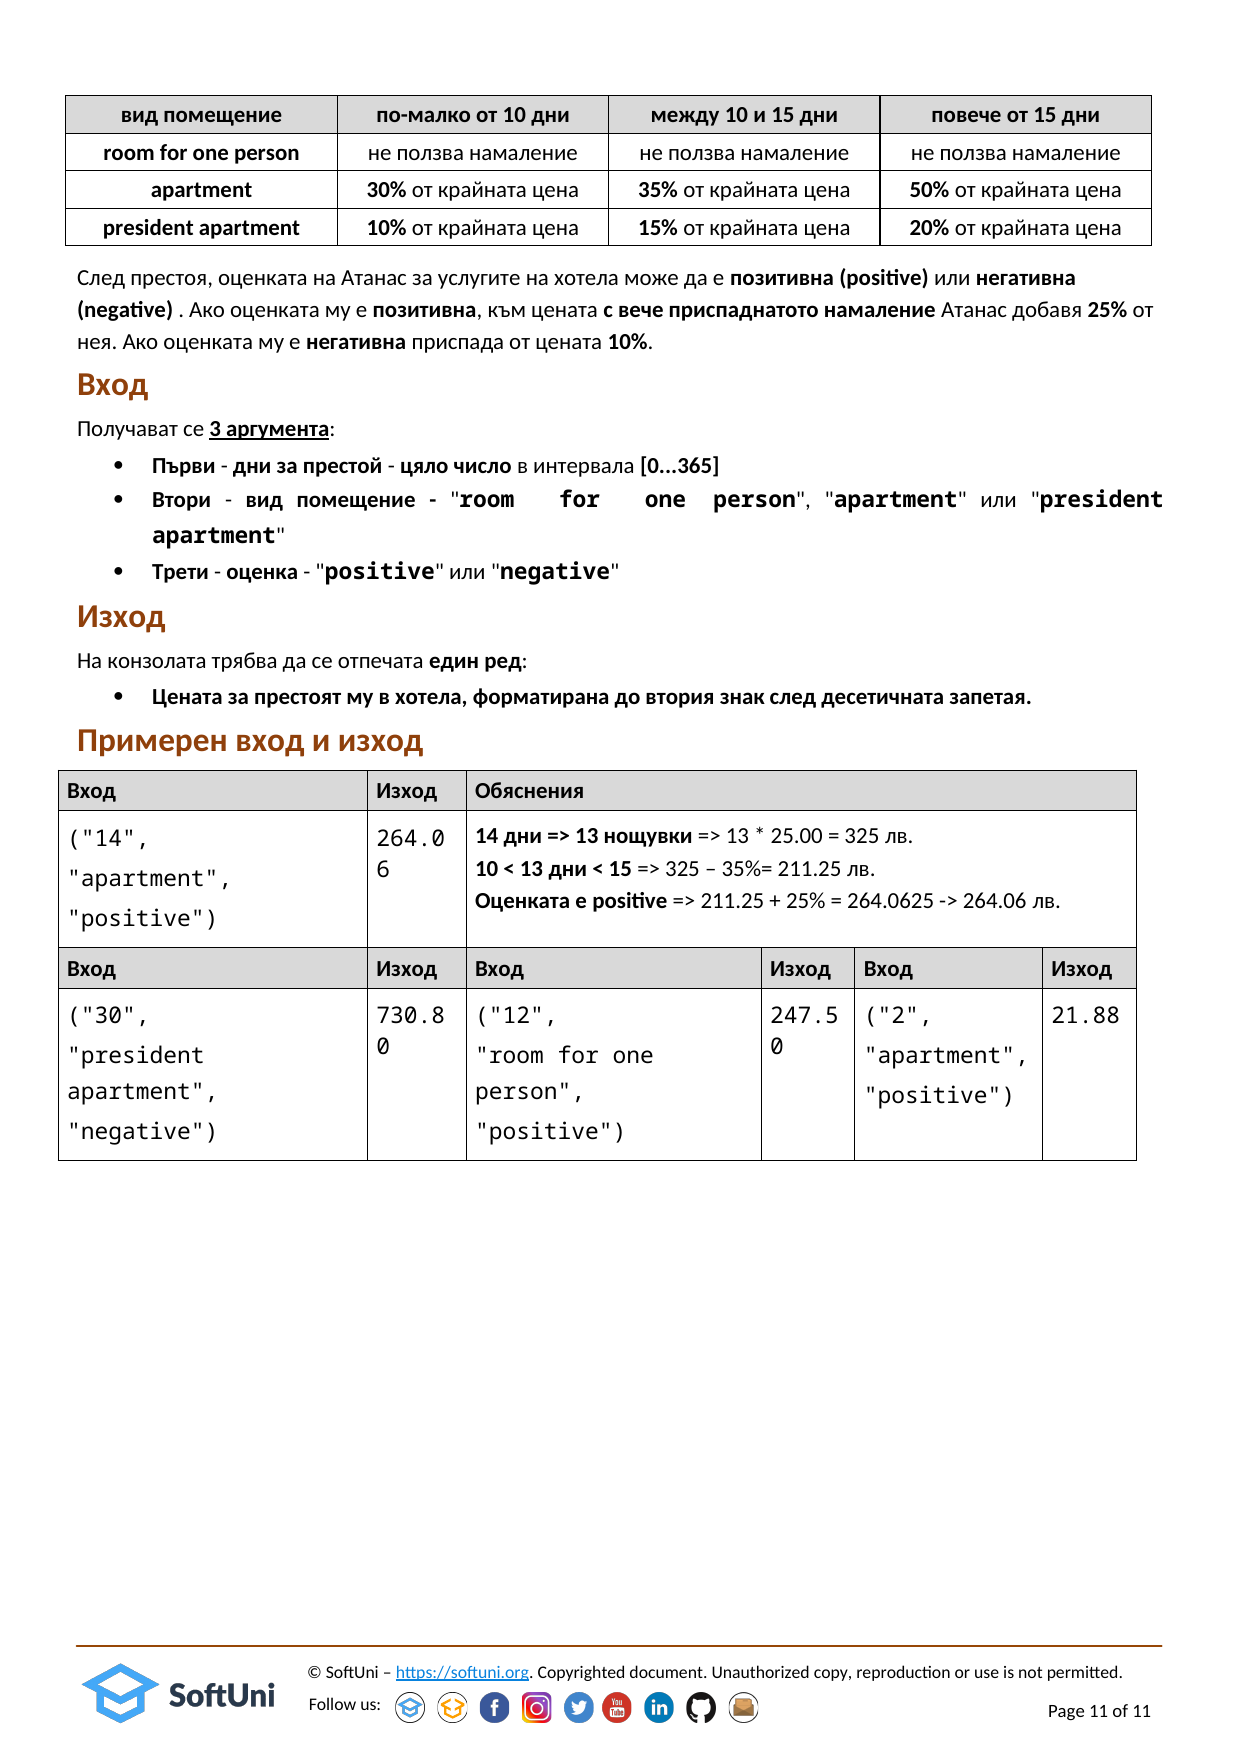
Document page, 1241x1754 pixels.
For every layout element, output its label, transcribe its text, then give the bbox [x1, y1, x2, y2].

table_cell Изход [368, 948, 466, 988]
table_cell ("2", "apartment", "positive") [855, 989, 1042, 1160]
text След престоя, оценката на Атанас за услугите на хотела може да е позитивна (positive) или негативна (negative) . Ако оценката му е позитивна, към цената с вече приспаднатото намаление Атанас добавя 25% от нея. Ако оценката му е негативна приспада от цената 10%. [77, 263, 1163, 355]
table_cell 10% от крайната цена [338, 209, 608, 245]
table_cell не ползва намаление [338, 134, 608, 170]
list Втори - вид помещение - "room for one person", "apartment" или "president apartment" [114, 483, 1163, 550]
table_cell не ползва намаление [881, 134, 1151, 170]
picture [644, 1714, 653, 1723]
subtitle Вход [77, 363, 1163, 404]
table_cell 20% от крайната цена [881, 209, 1151, 245]
table_cell 50% от крайната цена [881, 171, 1151, 208]
picture [75, 1658, 281, 1729]
table_cell Вход [467, 948, 761, 988]
table_header Обяснения [467, 771, 1136, 810]
table_cell ("14", "apartment", "positive") [59, 811, 367, 947]
picture [522, 1692, 552, 1723]
text Получават се 3 аргумента: [77, 414, 1163, 442]
picture [728, 1692, 759, 1723]
picture [686, 1692, 716, 1723]
table_cell ("30", "president apartment", "negative") [59, 989, 367, 1160]
table_cell не ползва намаление [609, 134, 879, 170]
picture [437, 1692, 468, 1723]
picture [479, 1692, 510, 1723]
picture [395, 1692, 425, 1723]
picture [665, 1714, 674, 1723]
table_header между 10 и 15 дни [609, 96, 879, 133]
table_cell Вход [855, 948, 1042, 988]
picture [602, 1692, 632, 1723]
list Трети - оценка - "positive" или "negative" [114, 555, 1163, 586]
table_header вид помещение [66, 96, 337, 133]
subtitle Примерен вход и изход [77, 718, 1163, 759]
picture [644, 1692, 653, 1701]
table_cell apartment [66, 171, 337, 208]
text На конзолата трябва да се отпечата един ред: [77, 646, 1163, 674]
table_cell 21.88 [1043, 989, 1136, 1160]
table_cell 15% от крайната цена [609, 209, 879, 245]
table_header повече от 15 дни [881, 96, 1151, 133]
table_cell 730.80 [368, 989, 466, 1160]
table_header Вход [59, 771, 367, 810]
table_cell ("12", "room for one person", "positive") [467, 989, 761, 1160]
picture [658, 1705, 667, 1714]
table_cell 247.50 [762, 989, 854, 1160]
list Цената за престоят му в хотела, форматирана до втория знак след десетичната запетая. [114, 682, 1163, 710]
list Първи - дни за престой - цяло число в интервала [0...365] [114, 451, 1163, 479]
table_cell 264.06 [368, 811, 466, 947]
table_cell 14 дни => 13 нощувки => 13 * 25.00 = 325 лв. 10 < 13 дни < 15 => 325 – 35%= 211.25 лв. Оценката е positive => 211.25 + 25% = 264.0625 -> 264.06 лв. [467, 811, 1136, 947]
subtitle Изход [77, 595, 1163, 636]
table_cell Изход [762, 948, 854, 988]
table_cell Изход [1043, 948, 1136, 988]
table_cell president apartment [66, 209, 337, 245]
table_header Изход [368, 771, 466, 810]
picture [665, 1692, 674, 1701]
table_cell 30% от крайната цена [338, 171, 608, 208]
table_cell Вход [59, 948, 367, 988]
picture [564, 1692, 594, 1723]
table_cell 35% от крайната цена [609, 171, 879, 208]
table_header по-малко от 10 дни [338, 96, 608, 133]
table_cell room for one person [66, 134, 337, 170]
